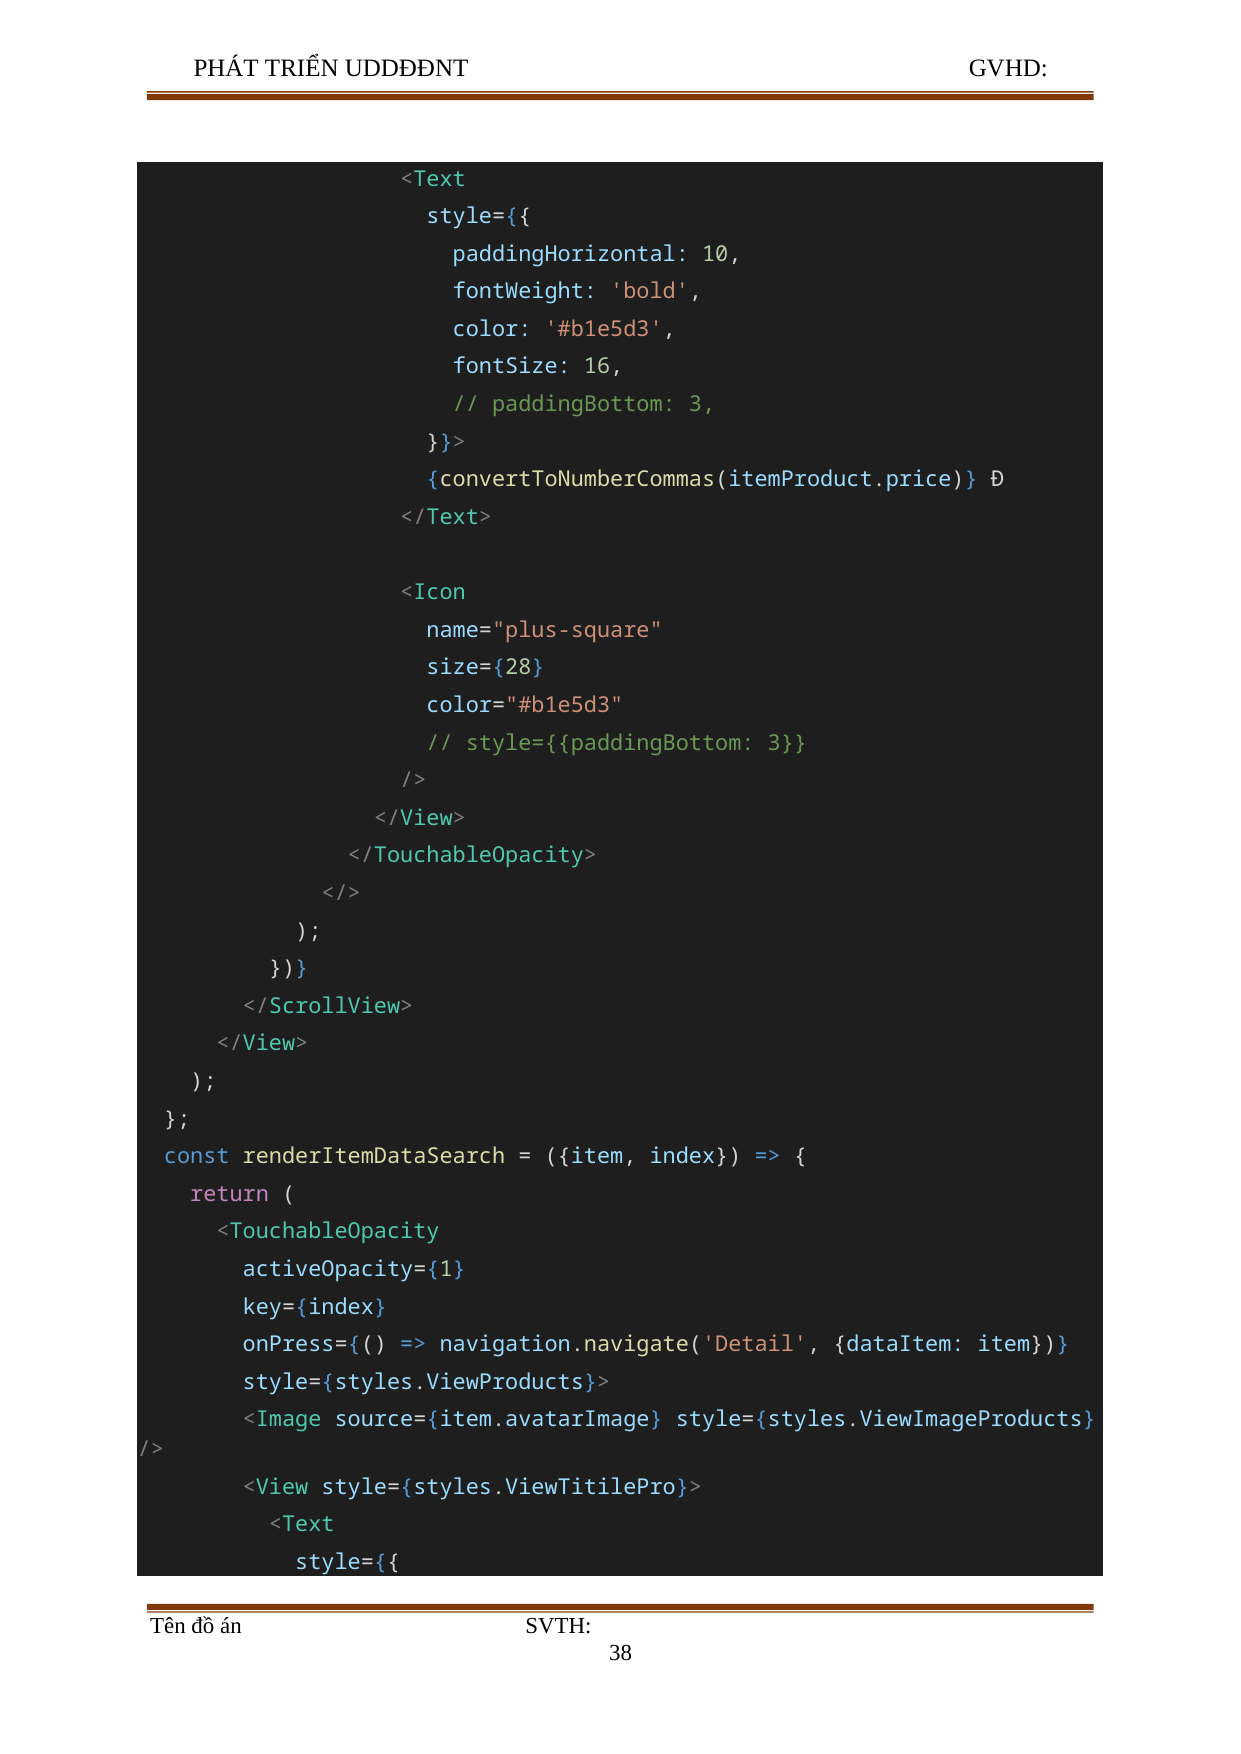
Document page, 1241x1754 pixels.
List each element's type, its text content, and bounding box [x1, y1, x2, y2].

text <Text [137, 1508, 1103, 1538]
text </TouchableOpacity> [137, 839, 1103, 869]
text const renderItemDataSearch = ({item, index}) => { [137, 1140, 1103, 1170]
text activeOpacity={1} [137, 1253, 1103, 1283]
text return ( [137, 1178, 1103, 1208]
text </View> [137, 1027, 1103, 1057]
text <View style={styles.ViewTitilePro}> [137, 1471, 1103, 1501]
text size={28} [137, 651, 1103, 681]
text fontWeight: 'bold', [137, 275, 1103, 305]
text color="#b1e5d3" [137, 689, 1103, 719]
text paddingHorizontal: 10, [137, 238, 1103, 267]
text </> [137, 877, 1103, 907]
text style={{ [137, 1546, 1103, 1576]
text key={index} [137, 1291, 1103, 1320]
text ); [137, 1065, 1103, 1095]
text style={styles.ViewProducts}> [137, 1366, 1103, 1396]
text onPress={() => navigation.navigate('Detail', {dataItem: item})} [137, 1328, 1103, 1358]
text color: '#b1e5d3', [137, 313, 1103, 343]
text <TouchableOpacity [137, 1215, 1103, 1245]
text </View> [137, 802, 1103, 832]
text }; [137, 1103, 1103, 1132]
text </ScrollView> [137, 990, 1103, 1019]
text fontSize: 16, [137, 351, 1103, 380]
text }}> [137, 426, 1103, 456]
text // paddingBottom: 3, [137, 388, 1103, 418]
text style={{ [137, 200, 1103, 230]
text {convertToNumberCommas(itemProduct.price)} Đ [137, 463, 1103, 493]
text /> [137, 764, 1103, 794]
text ); [137, 914, 1103, 944]
text })} [137, 952, 1103, 982]
text <Image source={item.avatarImage} style={styles.ViewImageProducts} /> [137, 1403, 1103, 1463]
text <Icon [137, 576, 1103, 606]
text </Text> [137, 501, 1103, 531]
text // style={{paddingBottom: 3}} [137, 727, 1103, 756]
text name="plus-square" [137, 614, 1103, 643]
text <Text [137, 162, 1103, 192]
